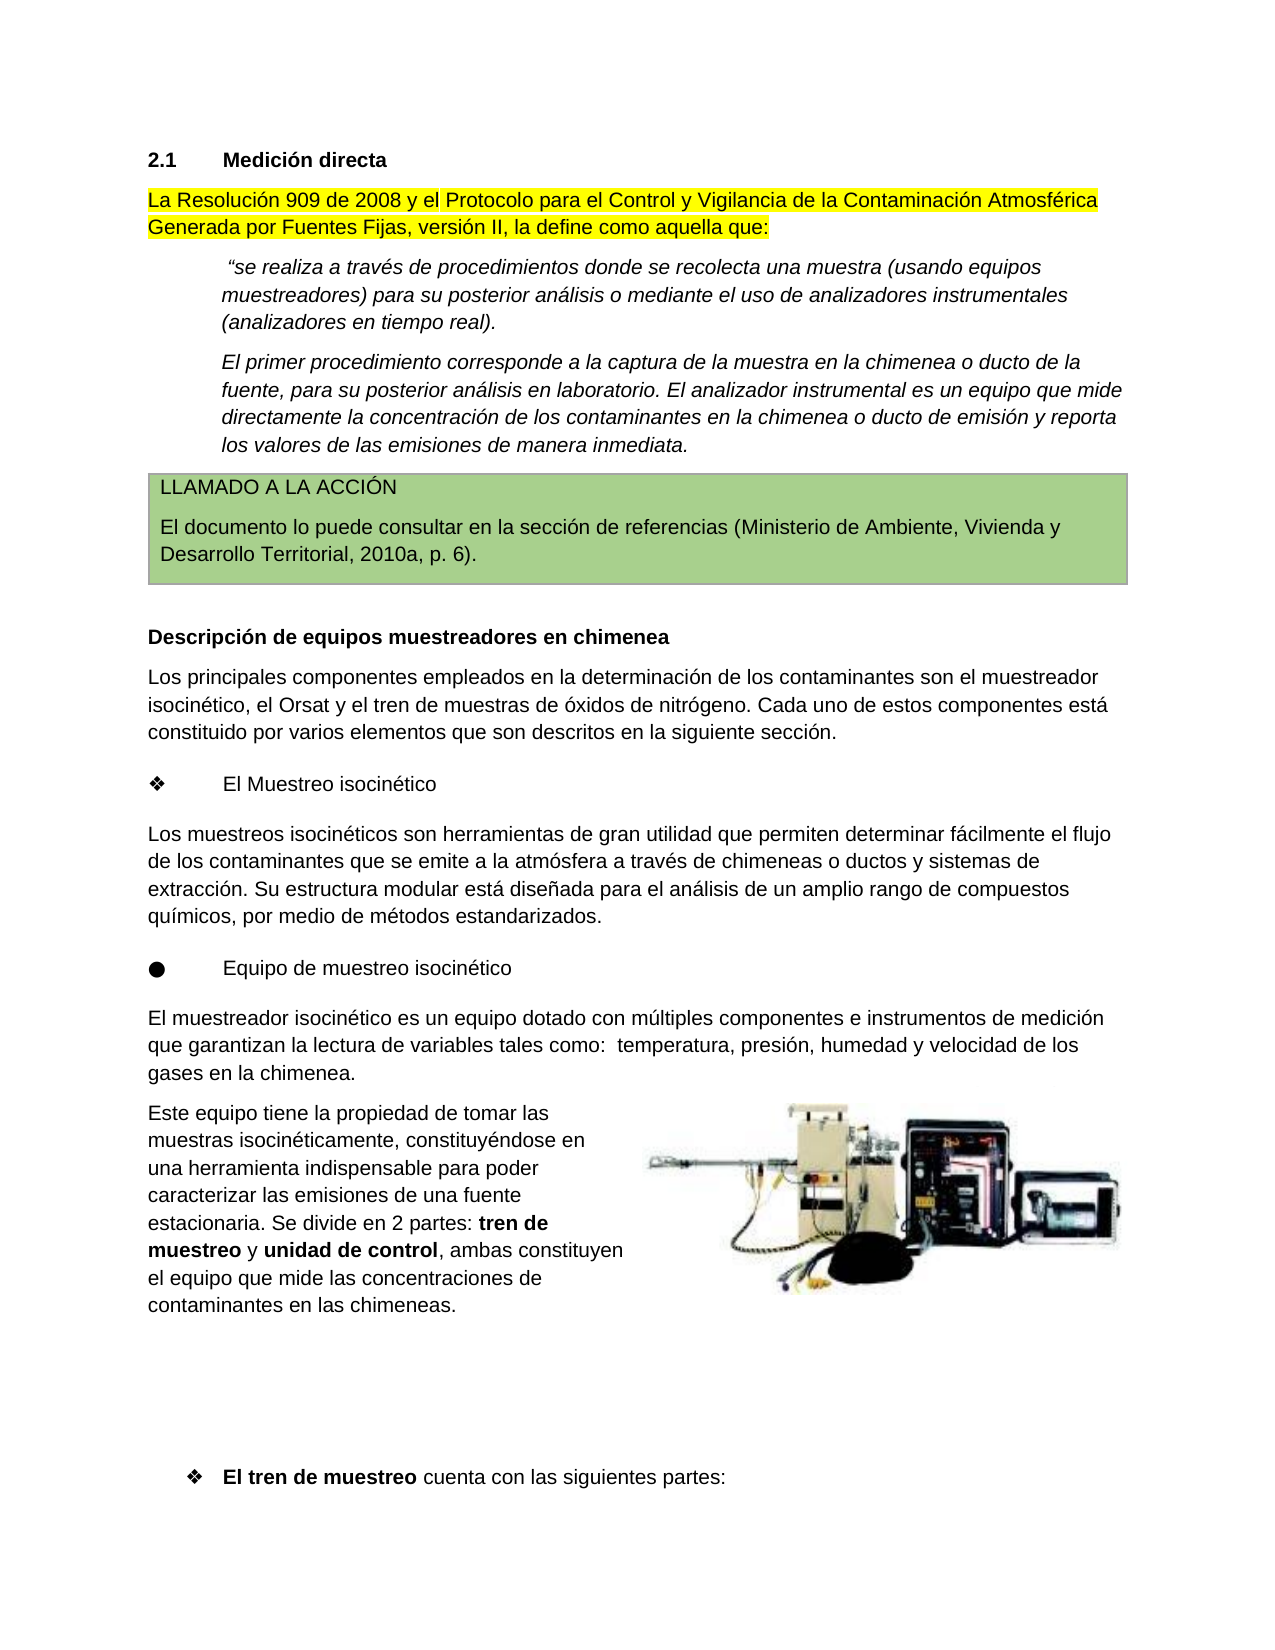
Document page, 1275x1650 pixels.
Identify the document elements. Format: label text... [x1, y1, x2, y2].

list Medición directa [148, 148, 1127, 172]
text Los muestreos isocinéticos son herramientas de gran utilidad que permiten determinar fácilmente el flujo de los contaminantes que se emite a la atmósfera a través de chimeneas o ductos y sistemas de extracción. Su estructura modular está diseñada para el análisis de un amplio rango de compuestos químicos, por medio de métodos estandarizados. [148, 822, 1127, 928]
text Descripción de equipos muestreadores en chimenea [148, 625, 1127, 649]
text El primer procedimiento corresponde a la captura de la muestra en la chimenea o ducto de la fuente, para su posterior análisis en laboratorio. El analizador instrumental es un equipo que mide directamente la concentración de los contaminantes en la chimenea o ducto de emisión y reporta los valores de las emisiones de manera inmediata. [221, 350, 1127, 457]
table_header LLAMADO A LA ACCIÓN El documento lo puede consultar en la sección de referencias (Ministerio de Ambiente, Vivienda y Desarrollo Territorial, 2010a, p. 6). [150, 475, 1126, 583]
text El muestreador isocinético es un equipo dotado con múltiples componentes e instrumentos de medición que garantizan la lectura de variables tales como: temperatura, presión, humedad y velocidad de los gases en la chimenea. [148, 1006, 1127, 1085]
text “se realiza a través de procedimientos donde se recolecta una muestra (usando equipos muestreadores) para su posterior análisis o mediante el uso de analizadores instrumentales (analizadores en tiempo real). [221, 255, 1127, 334]
picture [642, 1103, 1128, 1295]
list El tren de muestreo cuenta con las siguientes partes: [185, 1453, 1127, 1496]
list Equipo de muestreo isocinético [148, 944, 1127, 987]
list El Muestreo isocinético [148, 760, 1127, 803]
text La Resolución 909 de 2008 y el Protocolo para el Control y Vigilancia de la Contaminación Atmosférica Generada por Fuentes Fijas, versión II, la define como aquella que: [148, 188, 1127, 239]
text Los principales componentes empleados en la determinación de los contaminantes son el muestreador isocinético, el Orsat y el tren de muestras de óxidos de nitrógeno. Cada uno de estos componentes está constituido por varios elementos que son descritos en la siguiente sección. [148, 665, 1127, 744]
